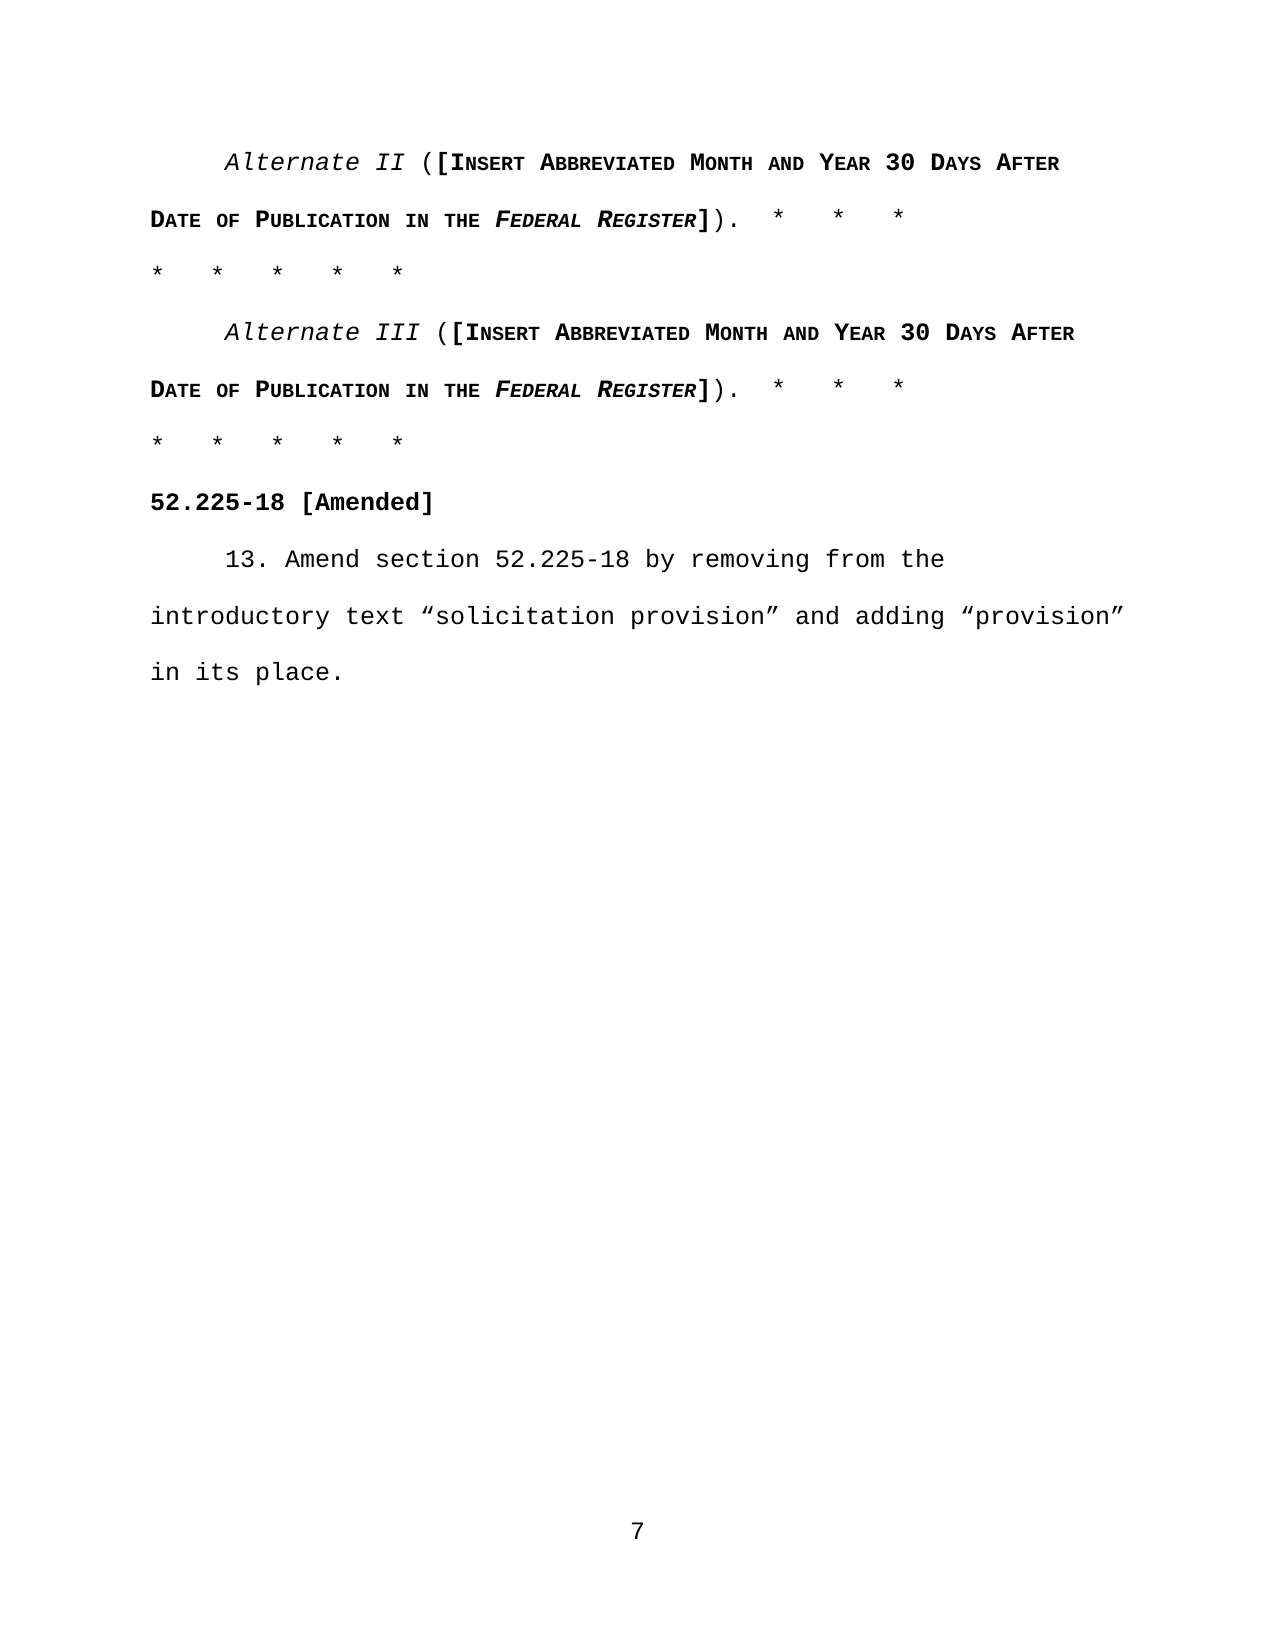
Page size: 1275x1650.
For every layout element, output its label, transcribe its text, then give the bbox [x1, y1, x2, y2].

text Alternate II ([Insert Abbreviated Month and Year 30 Days After Date of Publication in the Federal Register]). * * * [150, 150, 1125, 235]
text Alternate III ([Insert Abbreviated Month and Year 30 Days After Date of Publication in the Federal Register]). * * * [150, 320, 1125, 405]
text * * * * * [150, 263, 1125, 292]
text 13. Amend section 52.225-18 by removing from the introductory text “solicitation provision” and adding “provision” in its place. [150, 547, 1125, 688]
text 52.225-18 [Amended] [150, 490, 1125, 518]
text * * * * * [150, 433, 1125, 462]
